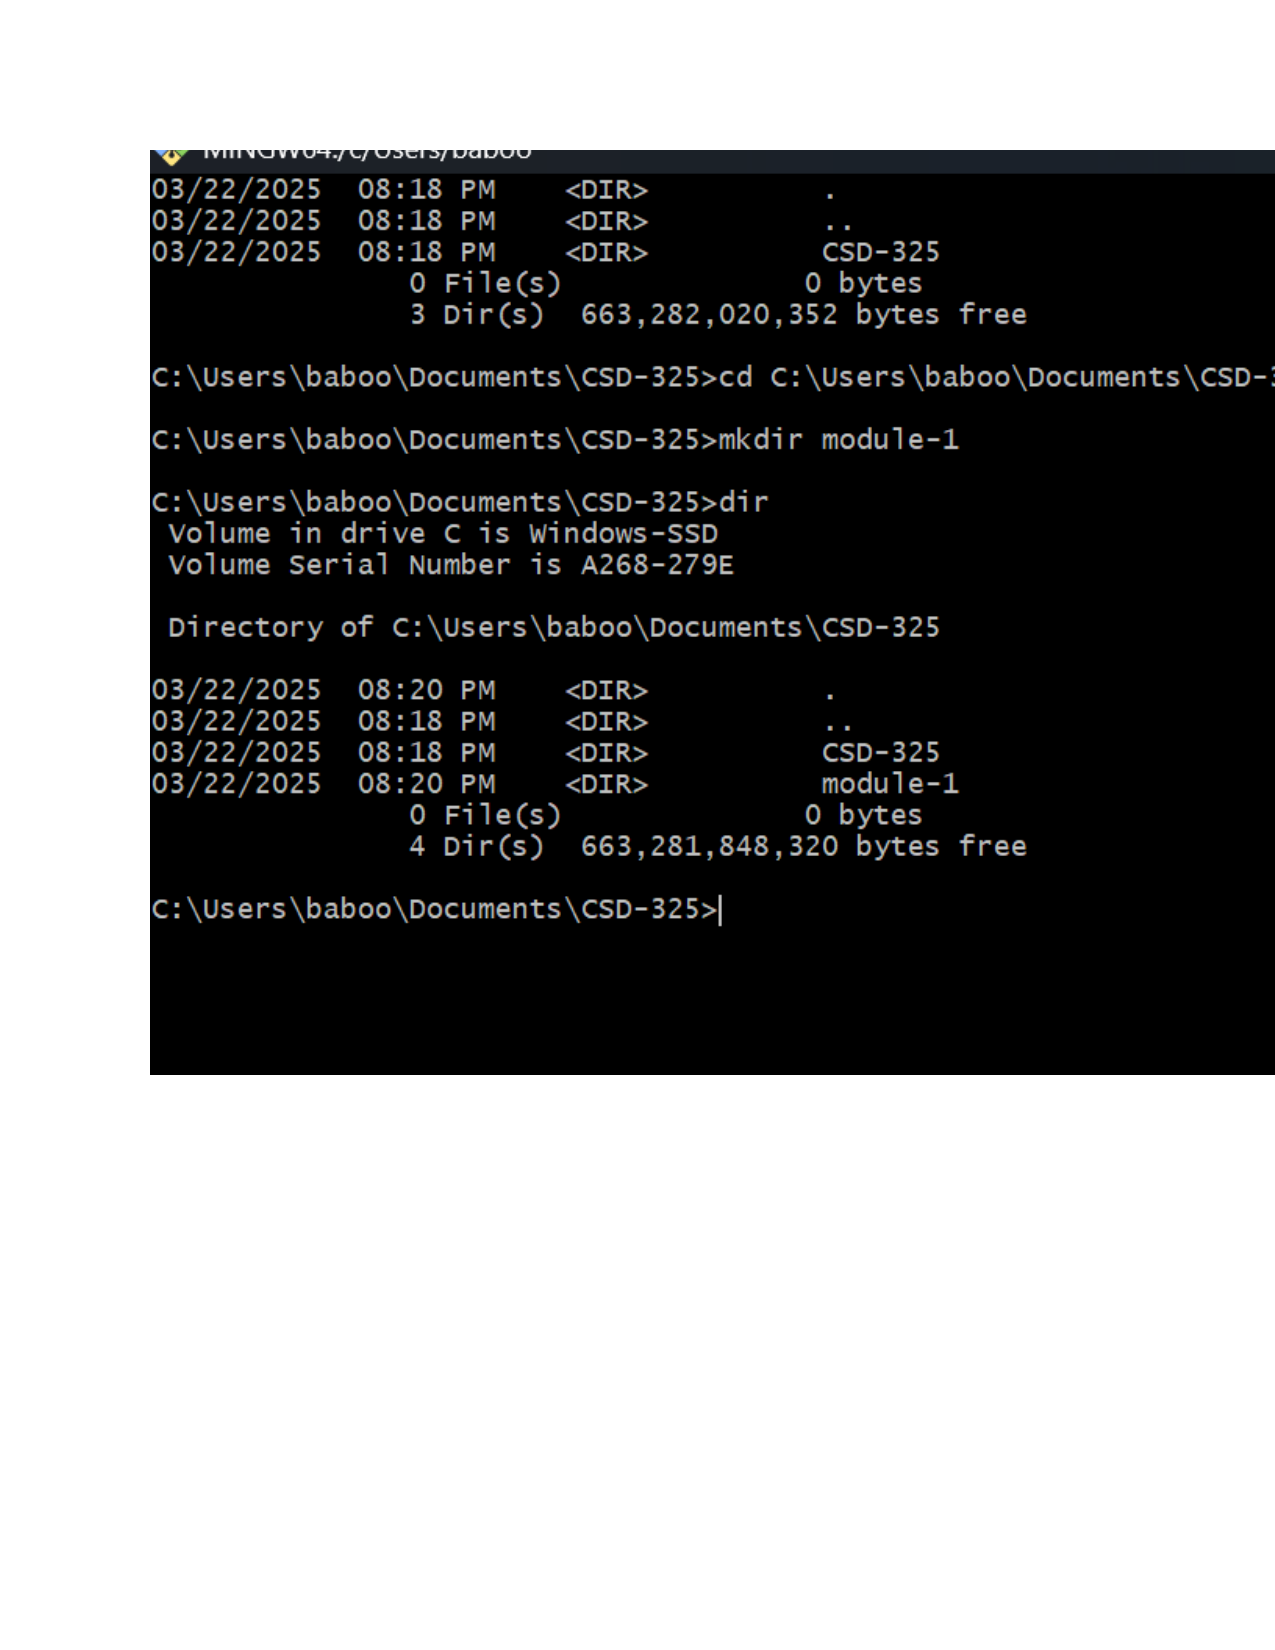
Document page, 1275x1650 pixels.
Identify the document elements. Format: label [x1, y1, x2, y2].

picture [150, 150, 1275, 1075]
